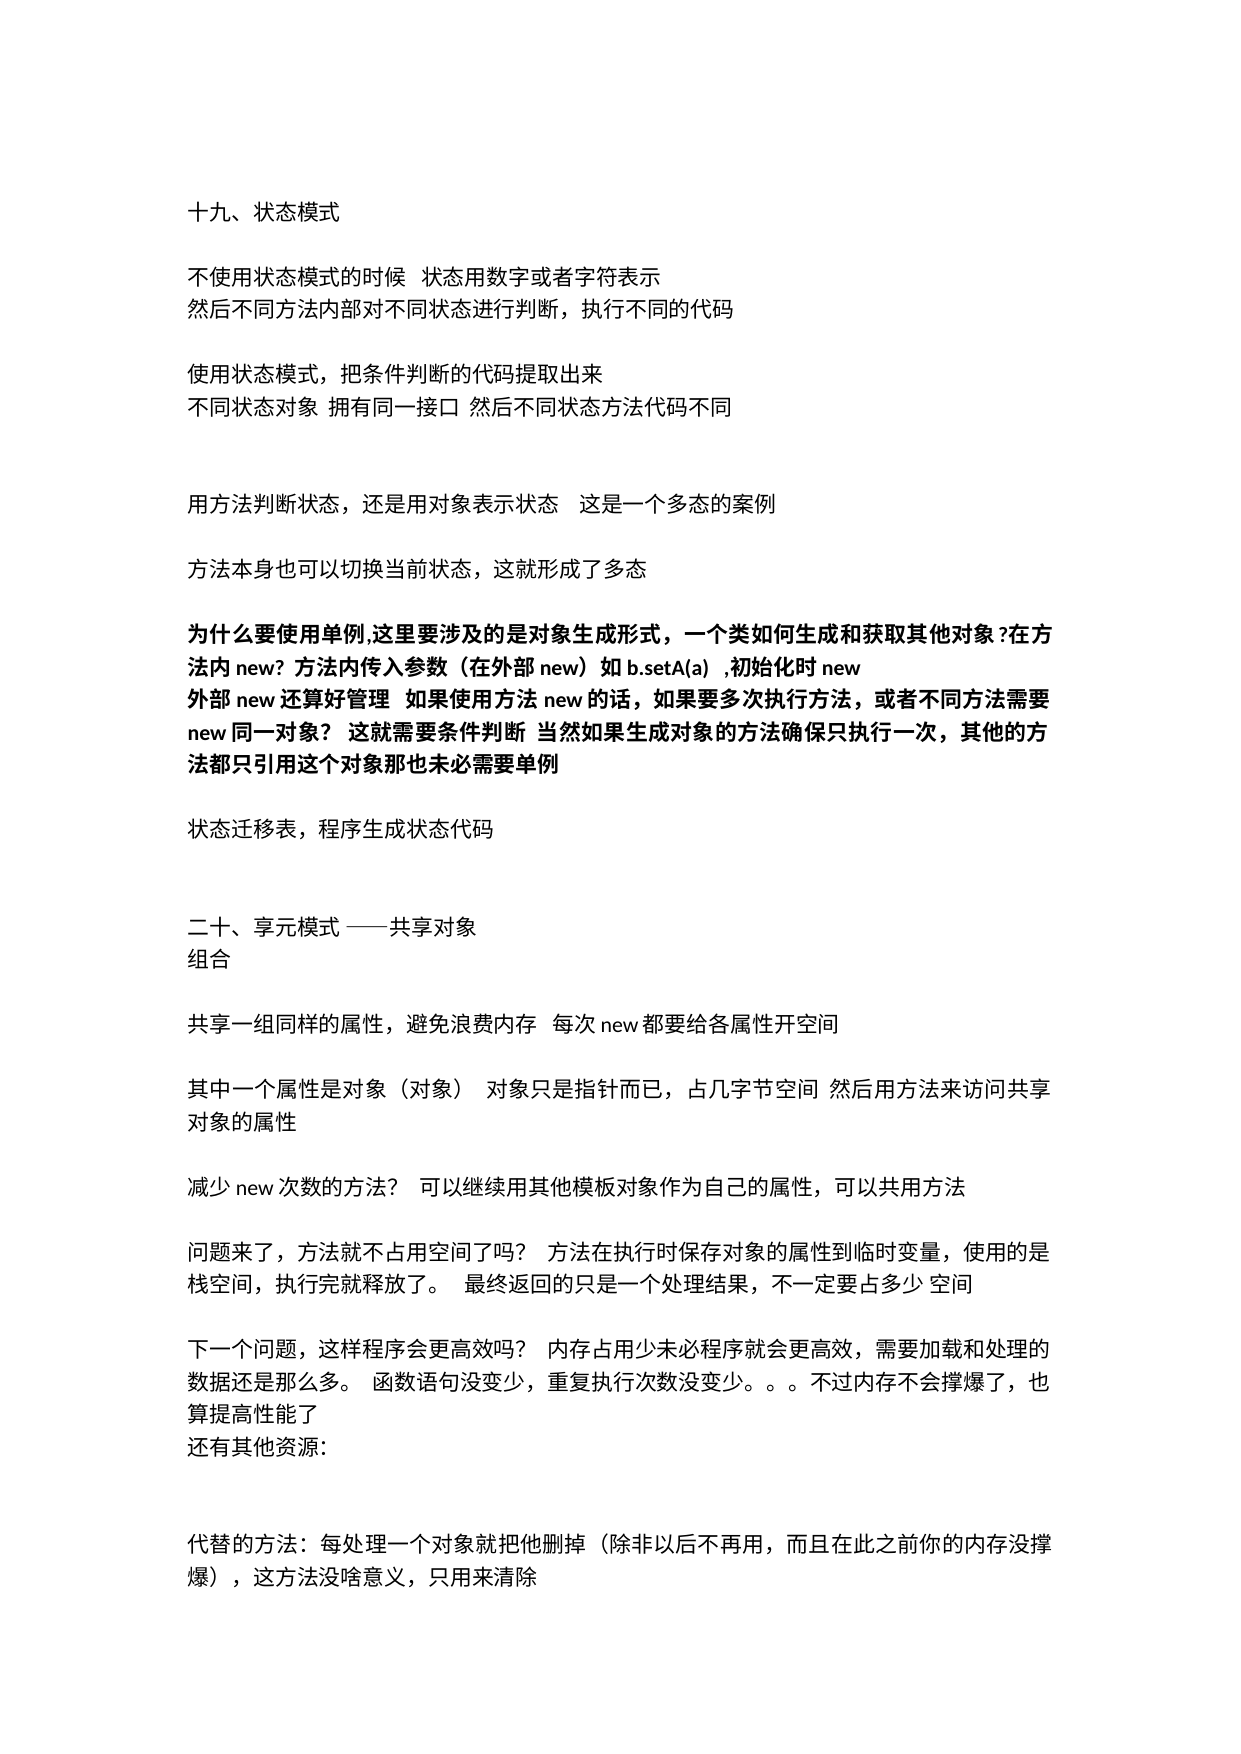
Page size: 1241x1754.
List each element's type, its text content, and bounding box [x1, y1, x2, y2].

text 代替的方法：每处理一个对象就把他删掉（除非以后不再用，而且在此之前你的内存没撑爆），这方法没啥意义，只用来清除 [187, 1527, 1053, 1592]
text 为什么要使用单例,这里要涉及的是对象生成形式，一个类如何生成和获取其他对象?在方法内new? 方法内传入参数（在外部new）如b.setA(a) ,初始化时new [187, 617, 1053, 682]
text 问题来了，方法就不占用空间了吗？ 方法在执行时保存对象的属性到临时变量，使用的是栈空间，执行完就释放了。 最终返回的只是一个处理结果，不一定要占多少 空间 [187, 1234, 1053, 1299]
text 下一个问题，这样程序会更高效吗？ 内存占用少未必程序就会更高效，需要加载和处理的数据还是那么多。 函数语句没变少，重复执行次数没变少。。。不过内存不会撑爆了，也算提高性能了 [187, 1332, 1053, 1429]
text 二十、享元模式 ——共享对象 [187, 909, 1053, 942]
text 不使用状态模式的时候 状态用数字或者字符表示 [187, 259, 1053, 292]
text 不同状态对象 拥有同一接口 然后不同状态方法代码不同 [187, 389, 1053, 422]
text 其中一个属性是对象（对象） 对象只是指针而已，占几字节空间 然后用方法来访问共享对象的属性 [187, 1072, 1053, 1137]
text 使用状态模式，把条件判断的代码提取出来 [187, 357, 1053, 389]
text 减少new次数的方法？ 可以继续用其他模板对象作为自己的属性，可以共用方法 [187, 1169, 1053, 1202]
text 还有其他资源： [187, 1429, 1053, 1462]
text 外部new还算好管理 如果使用方法new的话，如果要多次执行方法，或者不同方法需要new同一对象？ 这就需要条件判断 当然如果生成对象的方法确保只执行一次，其他的方法都只引用这个对象那也未必需要单例 [187, 682, 1053, 779]
text 然后不同方法内部对不同状态进行判断，执行不同的代码 [187, 292, 1053, 324]
text 状态迁移表，程序生成状态代码 [187, 812, 1053, 844]
text 组合 [187, 942, 1053, 974]
text 共享一组同样的属性，避免浪费内存 每次new都要给各属性开空间 [187, 1007, 1053, 1039]
text 十九、状态模式 [187, 194, 1053, 227]
text 用方法判断状态，还是用对象表示状态 这是一个多态的案例 [187, 487, 1053, 519]
text 方法本身也可以切换当前状态，这就形成了多态 [187, 552, 1053, 584]
